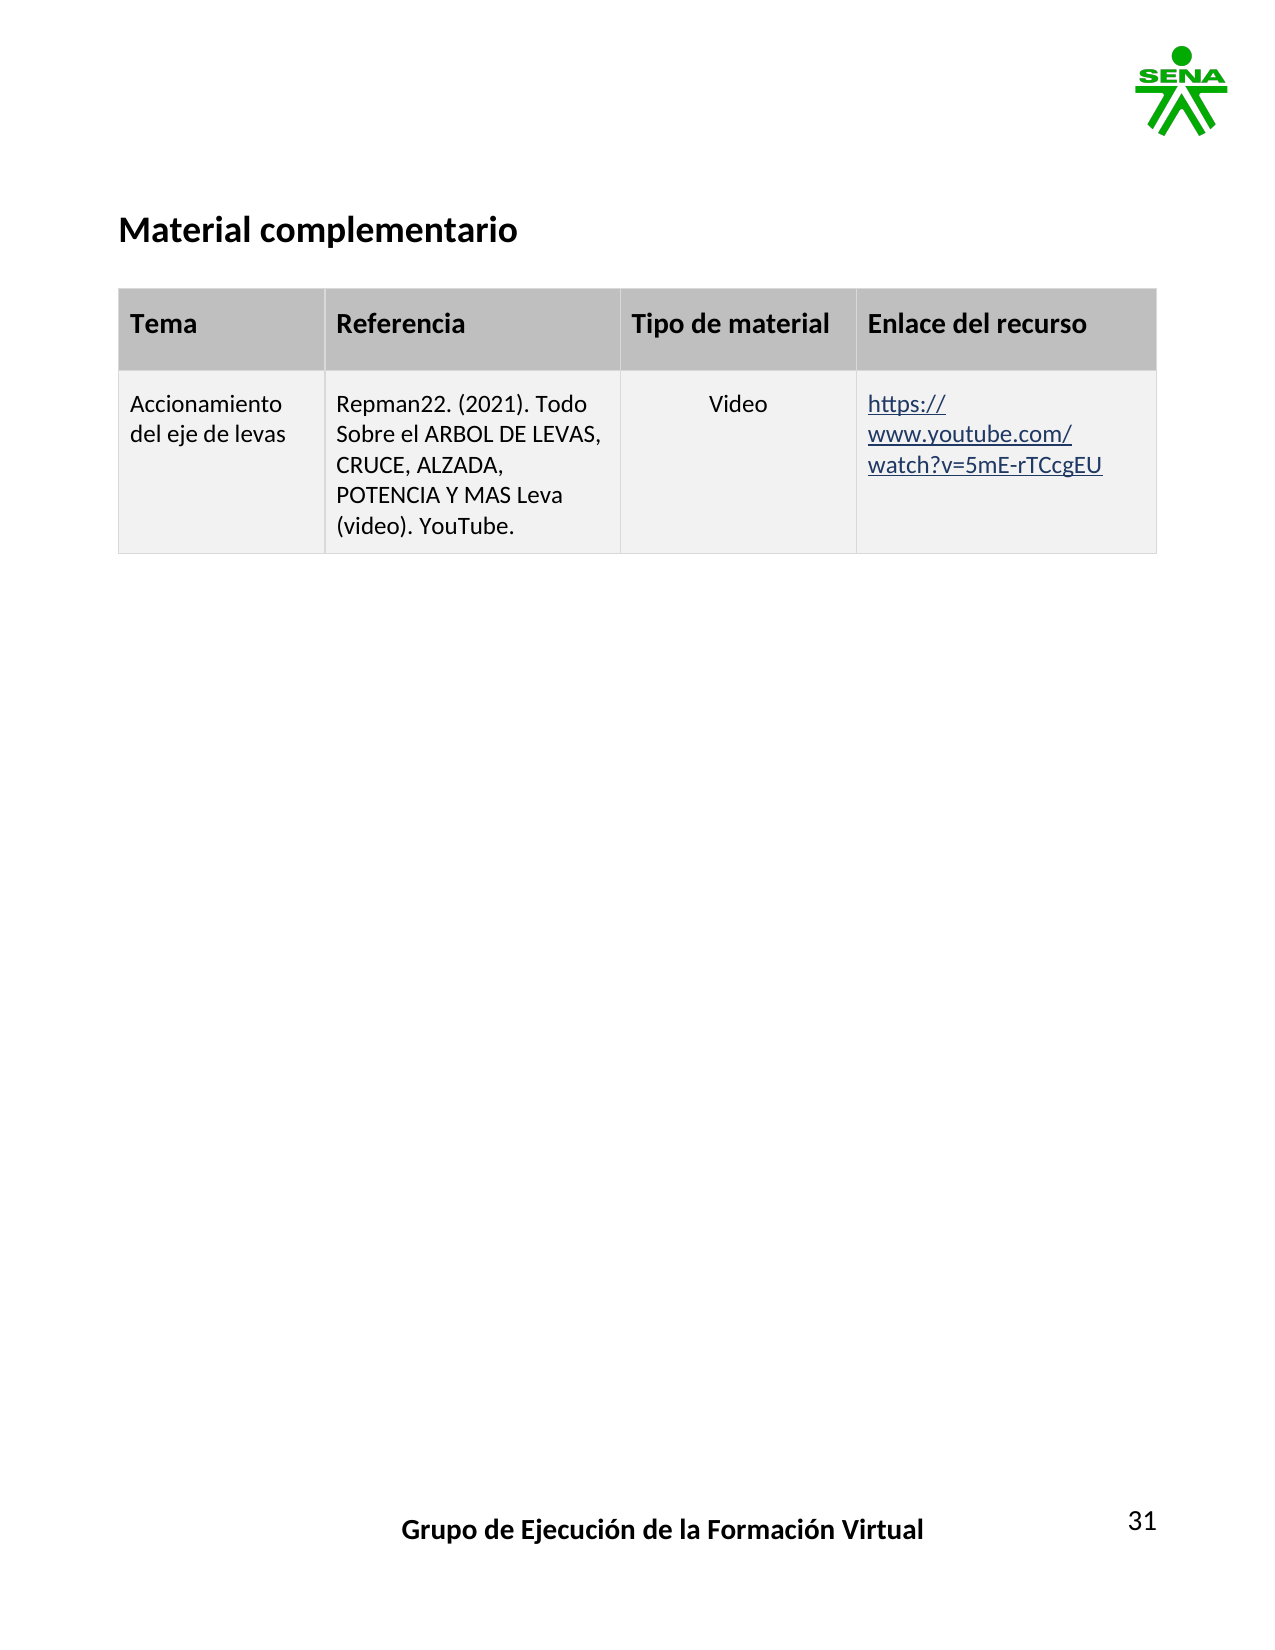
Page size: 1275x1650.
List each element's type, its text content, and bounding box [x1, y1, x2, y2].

text Material complementario [118, 206, 1157, 252]
table_cell Accionamiento del eje de levas [119, 371, 324, 553]
table_header Referencia [326, 289, 620, 370]
table_header Tipo de material [621, 289, 856, 370]
table_cell Video [621, 371, 856, 553]
table_cell Repman22. (2021). Todo Sobre el ARBOL DE LEVAS, CRUCE, ALZADA, POTENCIA Y MAS Leva (video). YouTube. [326, 371, 620, 553]
picture [1135, 46, 1228, 136]
table_cell https://www.youtube.com/watch?v=5mE-rTCcgEU [857, 371, 1156, 553]
table_header Tema [119, 289, 324, 370]
table_header Enlace del recurso [857, 289, 1156, 370]
